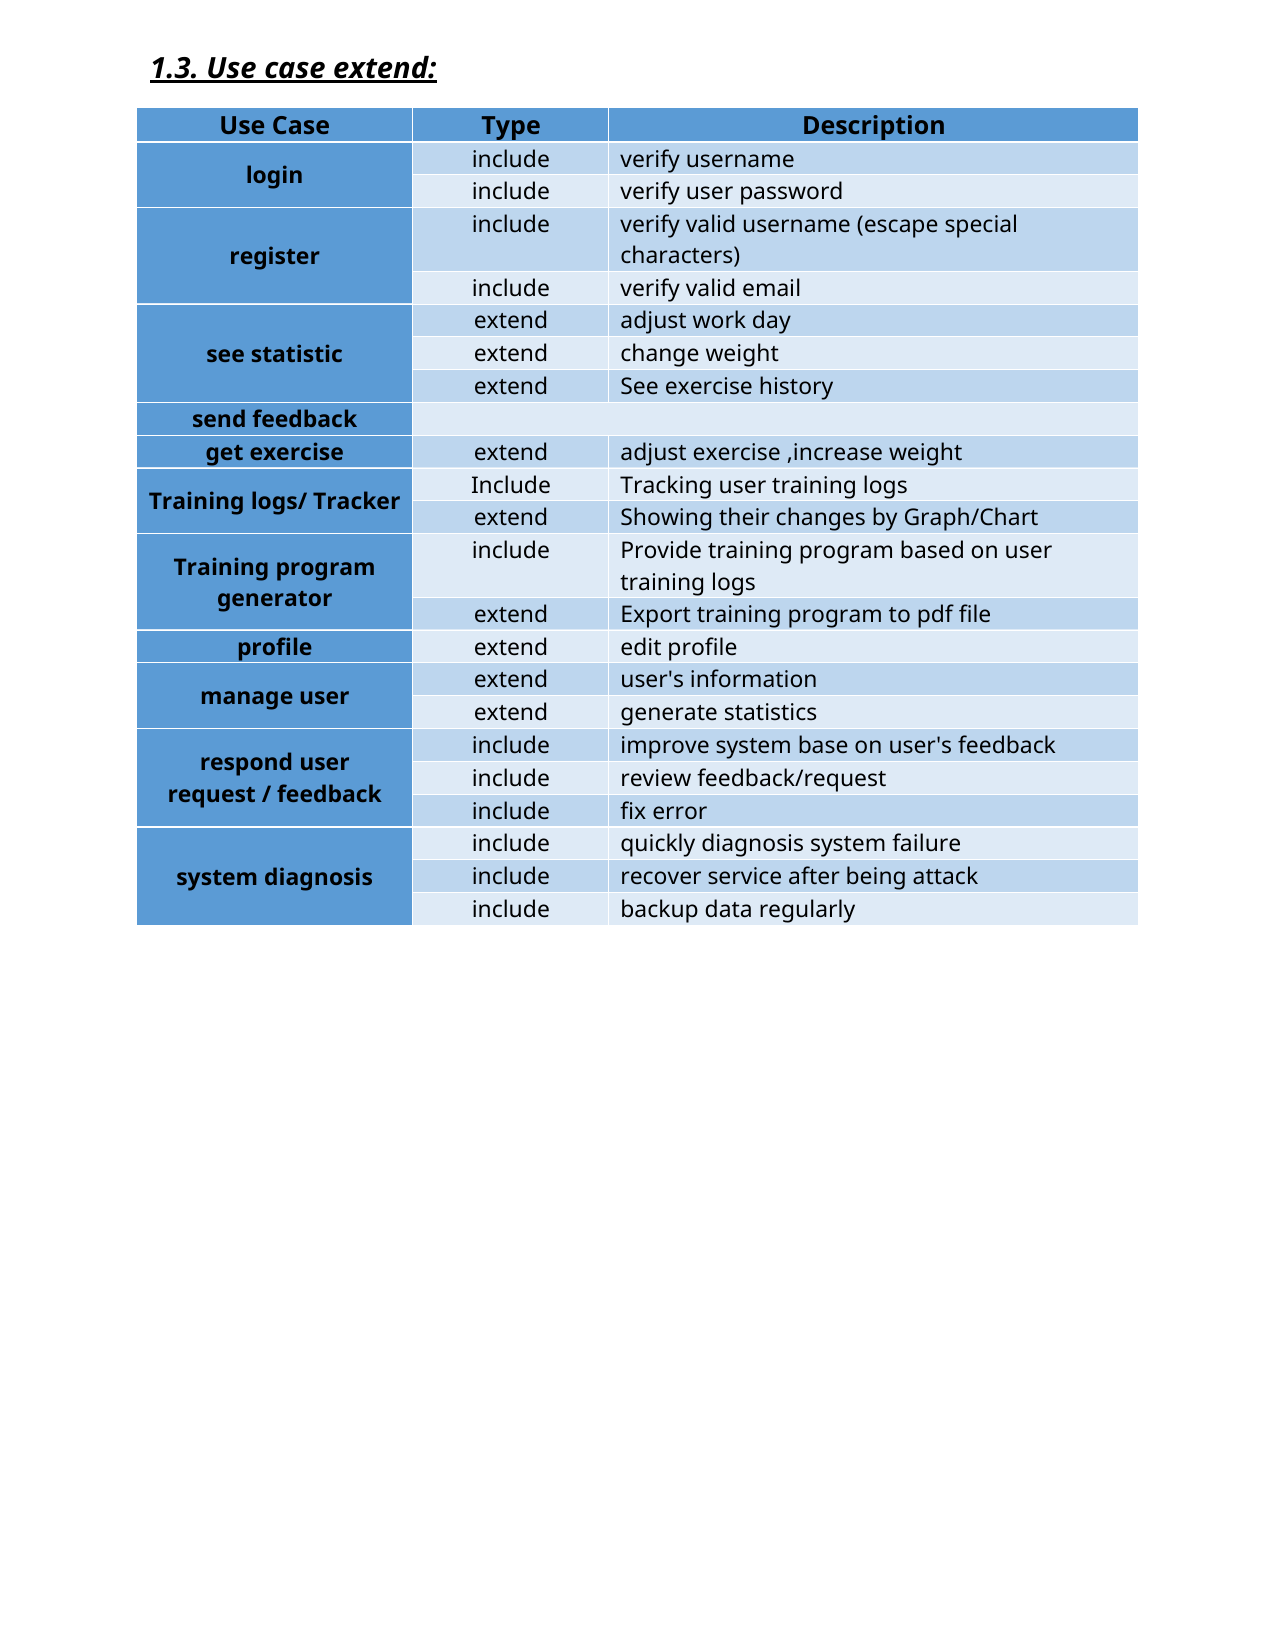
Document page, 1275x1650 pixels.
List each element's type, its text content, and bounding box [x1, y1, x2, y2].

table_cell review feedback/request [609, 762, 1138, 793]
table_cell Training program generator [137, 534, 412, 629]
table_cell include [413, 795, 608, 826]
table_cell include [413, 893, 608, 925]
table_cell verify valid username (escape special characters) [609, 208, 1138, 271]
table_cell adjust exercise ,increase weight [609, 436, 1138, 467]
table_cell extend [413, 696, 608, 728]
table_cell fix error [609, 795, 1138, 826]
table_cell include [413, 762, 608, 793]
table_cell extend [413, 305, 608, 336]
table_header Use Case [137, 108, 412, 141]
table_cell include [413, 534, 608, 597]
table_cell respond user request / feedback [137, 729, 412, 826]
table_cell include [413, 828, 608, 859]
table_cell Training logs/ Tracker [137, 469, 412, 533]
table_cell improve system base on user's feedback [609, 729, 1138, 761]
table_cell quickly diagnosis system failure [609, 828, 1138, 859]
table_cell get exercise [137, 436, 412, 467]
table_cell include [413, 208, 608, 271]
table_cell manage user [137, 663, 412, 728]
table_cell see statistic [137, 305, 412, 402]
table_cell extend [413, 598, 608, 629]
table_cell include [413, 175, 608, 207]
table_cell profile [137, 631, 412, 662]
table_cell adjust work day [609, 305, 1138, 336]
table_cell See exercise history [609, 370, 1138, 402]
table_cell [413, 403, 1138, 435]
table_cell include [413, 143, 608, 174]
table_cell verify username [609, 143, 1138, 174]
table_cell Tracking user training logs [609, 469, 1138, 500]
table_cell Showing their changes by Graph/Chart [609, 501, 1138, 533]
table_cell login [137, 143, 412, 207]
table_cell send feedback [137, 403, 412, 435]
table_cell extend [413, 631, 608, 662]
table_cell include [413, 272, 608, 303]
table_cell include [413, 860, 608, 892]
table_cell extend [413, 501, 608, 533]
table_header Type [413, 108, 608, 141]
table_cell Include [413, 469, 608, 500]
table_cell Provide training program based on user training logs [609, 534, 1138, 597]
table_cell extend [413, 436, 608, 467]
table_cell generate statistics [609, 696, 1138, 728]
text 1.3. Use case extend: [150, 47, 1125, 87]
table_cell Export training program to pdf file [609, 598, 1138, 629]
table_cell change weight [609, 337, 1138, 369]
table_cell recover service after being attack [609, 860, 1138, 892]
table_cell verify valid email [609, 272, 1138, 303]
table_cell user's information [609, 663, 1138, 695]
table_cell extend [413, 663, 608, 695]
table_header Description [609, 108, 1138, 141]
table_cell backup data regularly [609, 893, 1138, 925]
table_cell verify user password [609, 175, 1138, 207]
table_cell system diagnosis [137, 828, 412, 925]
table_cell include [413, 729, 608, 761]
table_cell extend [413, 337, 608, 369]
table_cell edit profile [609, 631, 1138, 662]
table_cell extend [413, 370, 608, 402]
table_cell register [137, 208, 412, 303]
